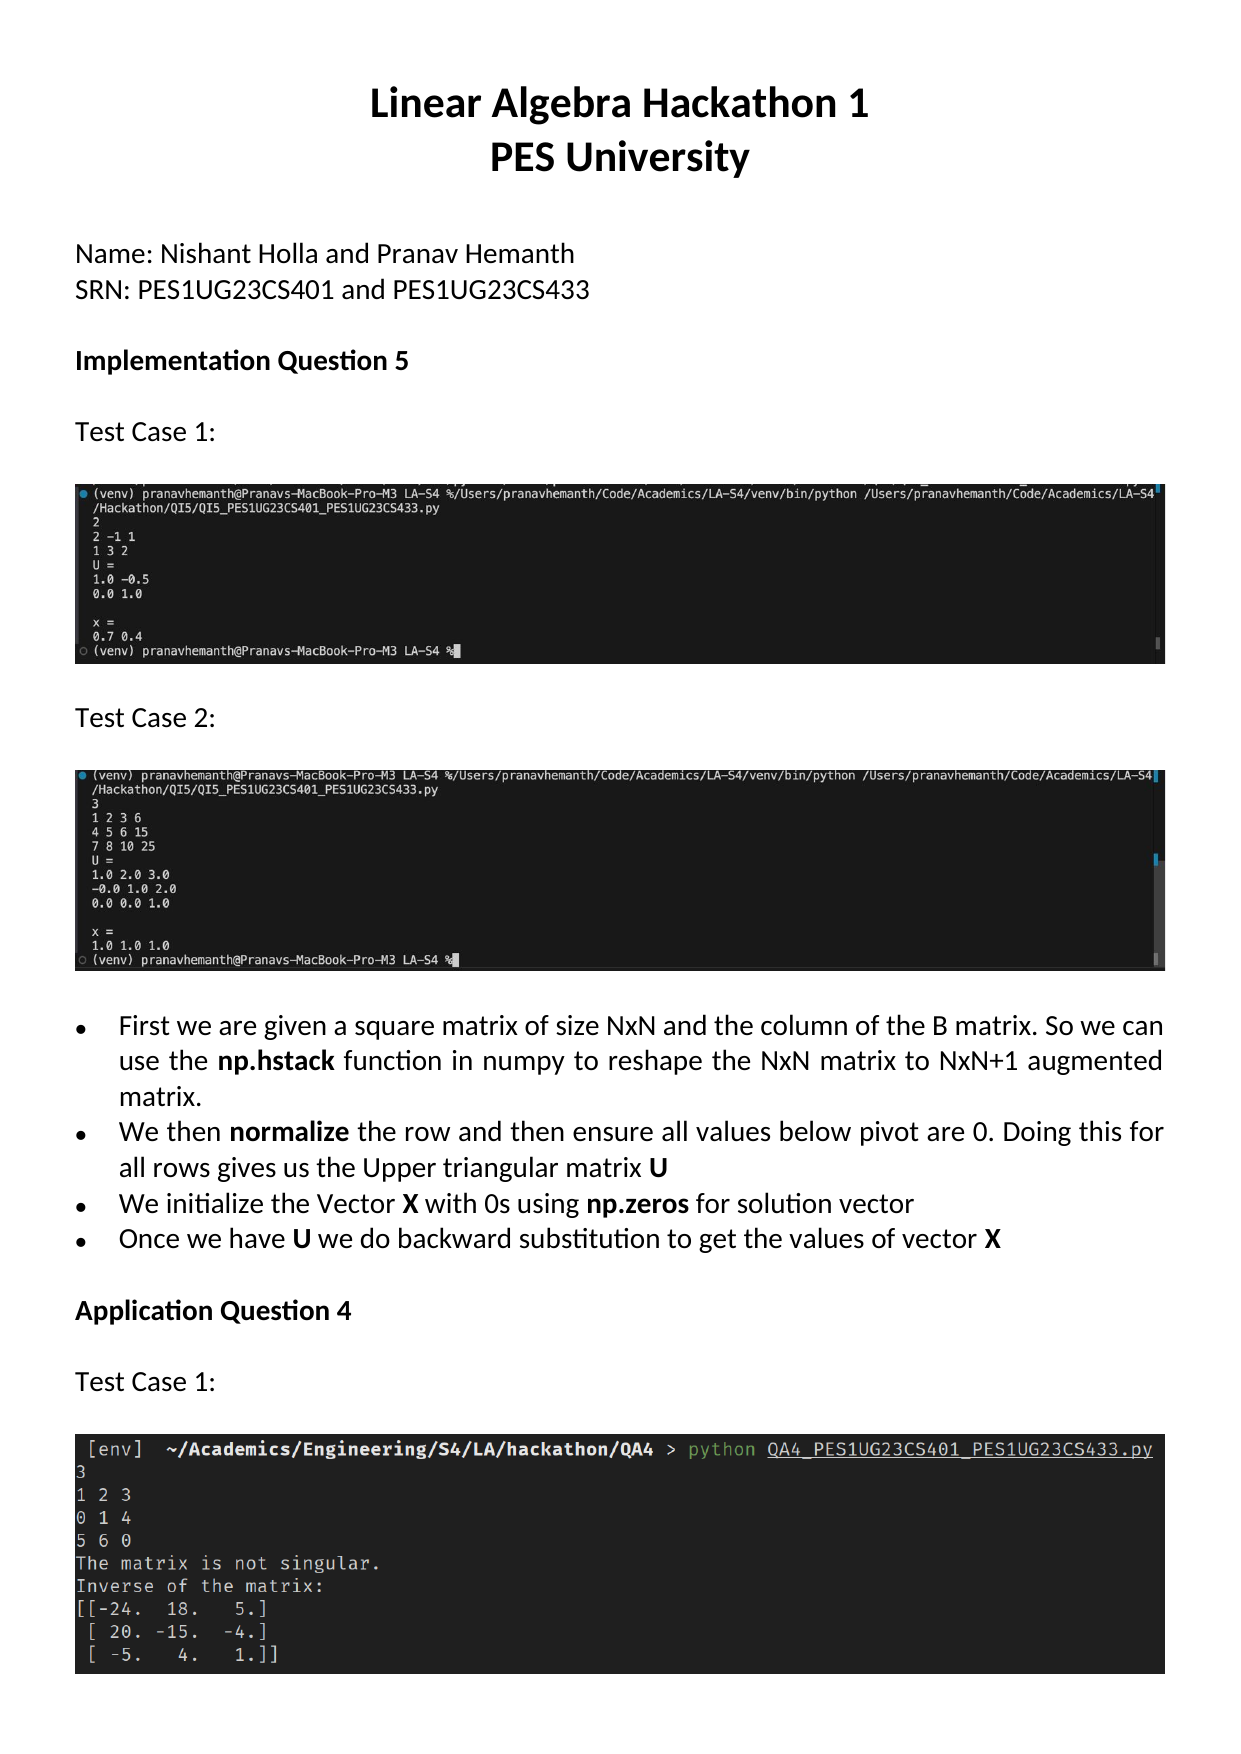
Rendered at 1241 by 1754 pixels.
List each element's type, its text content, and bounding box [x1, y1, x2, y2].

text Test Case 1: [75, 413, 1165, 449]
picture [75, 770, 1166, 971]
text SRN: PES1UG23CS401 and PES1UG23CS433 [75, 271, 1165, 307]
picture [75, 1434, 1165, 1674]
list First we are given a square matrix of size NxN and the column of the B matrix. So we can use the np.hstack function in numpy to reshape the NxN matrix to NxN+1 augmented matrix. [75, 1007, 1165, 1113]
picture [75, 484, 1166, 664]
list We then normalize the row and then ensure all values below pivot are 0. Doing this for all rows gives us the Upper triangular matrix U [75, 1113, 1165, 1185]
text PES University [75, 128, 1165, 182]
text Implementation Question 5 [75, 342, 1165, 378]
text Application Question 4 [75, 1292, 1165, 1327]
text Linear Algebra Hackathon 1 [75, 75, 1165, 128]
list We initialize the Vector X with 0s using np.zeros for solution vector [75, 1185, 1165, 1220]
list Once we have U we do backward substitution to get the values of vector X [75, 1220, 1165, 1256]
text Name: Nishant Holla and Pranav Hemanth [75, 235, 1165, 271]
text Test Case 1: [75, 1363, 1165, 1398]
text Test Case 2: [75, 699, 1165, 734]
